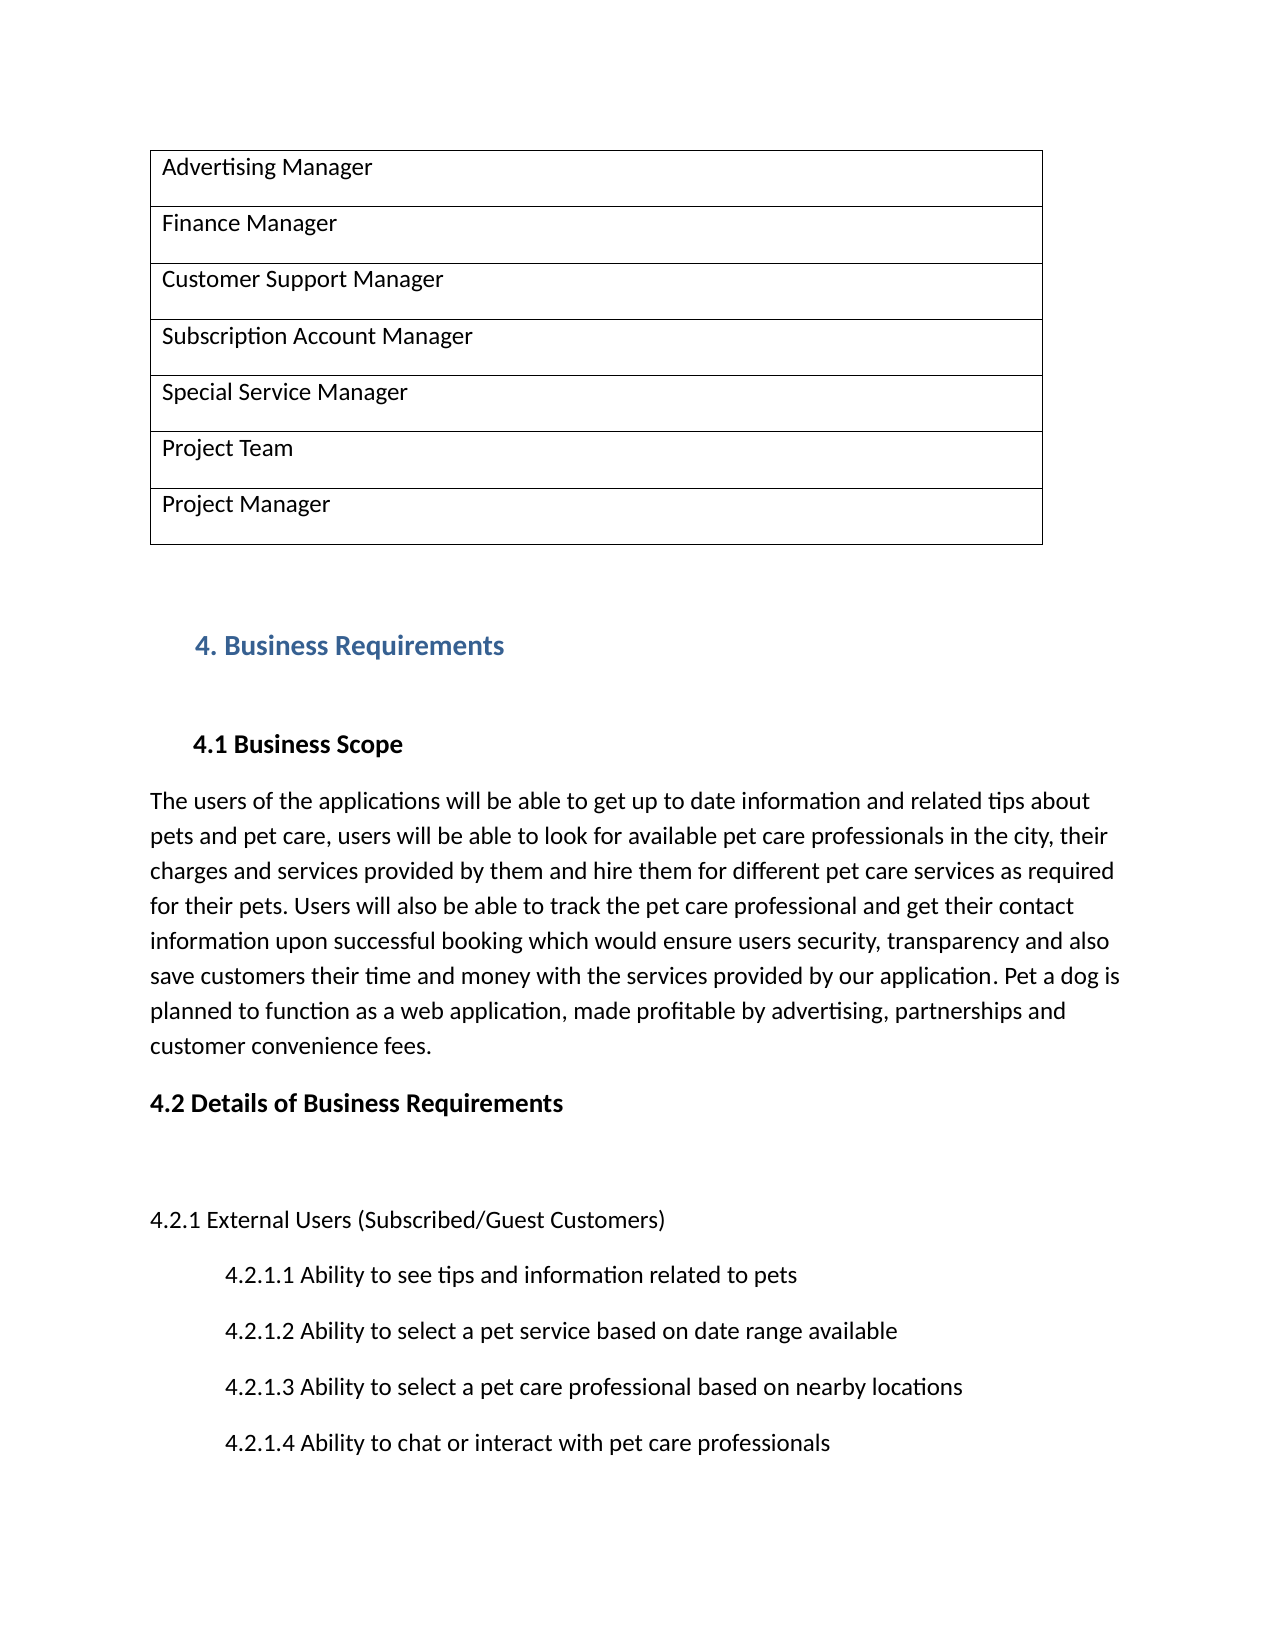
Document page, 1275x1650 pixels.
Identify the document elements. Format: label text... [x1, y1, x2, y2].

text 4.2.1 External Users (Subscribed/Guest Customers) [150, 1204, 1125, 1234]
table_cell Finance Manager [151, 207, 1042, 262]
table_cell Special Service Manager [151, 376, 1042, 431]
text 4.2.1.3 Ability to select a pet care professional based on nearby locations [150, 1371, 1125, 1402]
table_cell Project Manager [151, 489, 1042, 544]
text 4.2.1.1 Ability to see tips and information related to pets [150, 1260, 1125, 1290]
text 4.1 Business Scope [150, 727, 1125, 760]
text 4.2.1.4 Ability to chat or interact with pet care professionals [150, 1427, 1125, 1458]
subtitle 4. Business Requirements [150, 627, 1125, 663]
table_cell Subscription Account Manager [151, 320, 1042, 375]
table_cell Advertising Manager [151, 151, 1042, 206]
text 4.2 Details of Business Requirements [150, 1086, 1125, 1119]
text The users of the applications will be able to get up to date information and related tips about pets and pet care, users will be able to look for available pet care professionals in the city, their charges and services provided by them and hire them for different pet care services as required for their pets. Users will also be able to track the pet care professional and get their contact information upon successful booking which would ensure users security, transparency and also save customers their time and money with the services provided by our application. Pet a dog is planned to function as a web application, made profitable by advertising, partnerships and customer convenience fees. [150, 786, 1125, 1061]
table_cell Project Team [151, 432, 1042, 487]
text 4.2.1.2 Ability to select a pet service based on date range available [150, 1316, 1125, 1346]
table_cell Customer Support Manager [151, 264, 1042, 319]
